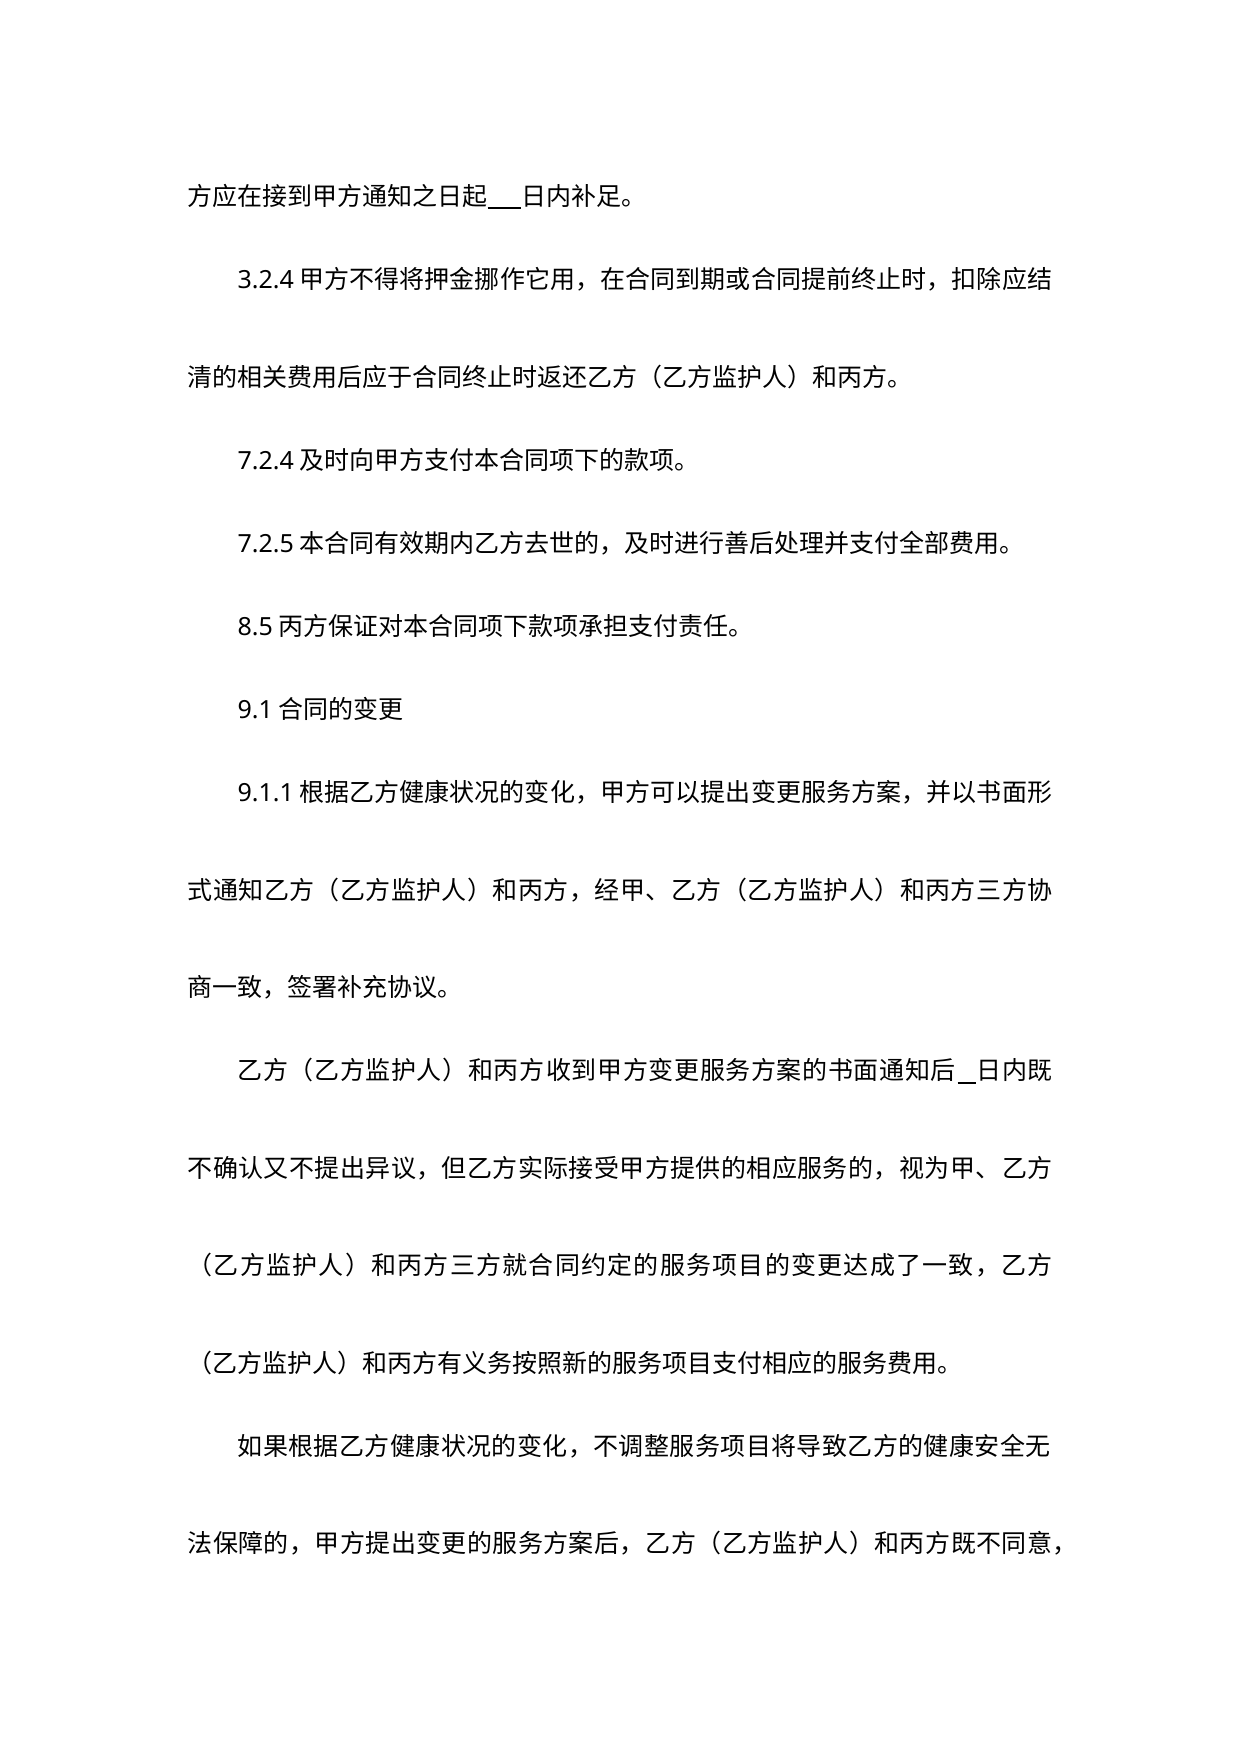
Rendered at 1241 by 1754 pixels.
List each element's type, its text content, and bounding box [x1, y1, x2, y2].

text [187, 162, 1053, 227]
text 8.5丙方保证对本合同项下款项承担支付责任。 [187, 592, 1053, 657]
text 9.1合同的变更 [187, 675, 1053, 740]
text 9.1.1根据乙方健康状况的变化，甲方可以提出变更服务方案，并以书面形式通知乙方（乙方监护人）和丙方，经甲、乙方（乙方监护人）和丙方三方协商一致，签署补充协议。 [187, 758, 1053, 1018]
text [187, 1412, 1053, 1574]
text 乙方（乙方监护人）和丙方收到甲方变更服务方案的书面通知后 日内既不确认又不提出异议，但乙方实际接受甲方提供的相应服务的，视为甲、乙方（乙方监护人）和丙方三方就合同约定的服务项目的变更达成了一致，乙方（乙方监护人）和丙方有义务按照新的服务项目支付相应的服务费用。 [187, 1036, 1053, 1394]
text 3.2.4甲方不得将押金挪作它用，在合同到期或合同提前终止时，扣除应结清的相关费用后应于合同终止时返还乙方（乙方监护人）和丙方。 [187, 245, 1053, 408]
text 7.2.5本合同有效期内乙方去世的，及时进行善后处理并支付全部费用。 [187, 509, 1053, 574]
text 7.2.4及时向甲方支付本合同项下的款项。 [187, 426, 1053, 491]
